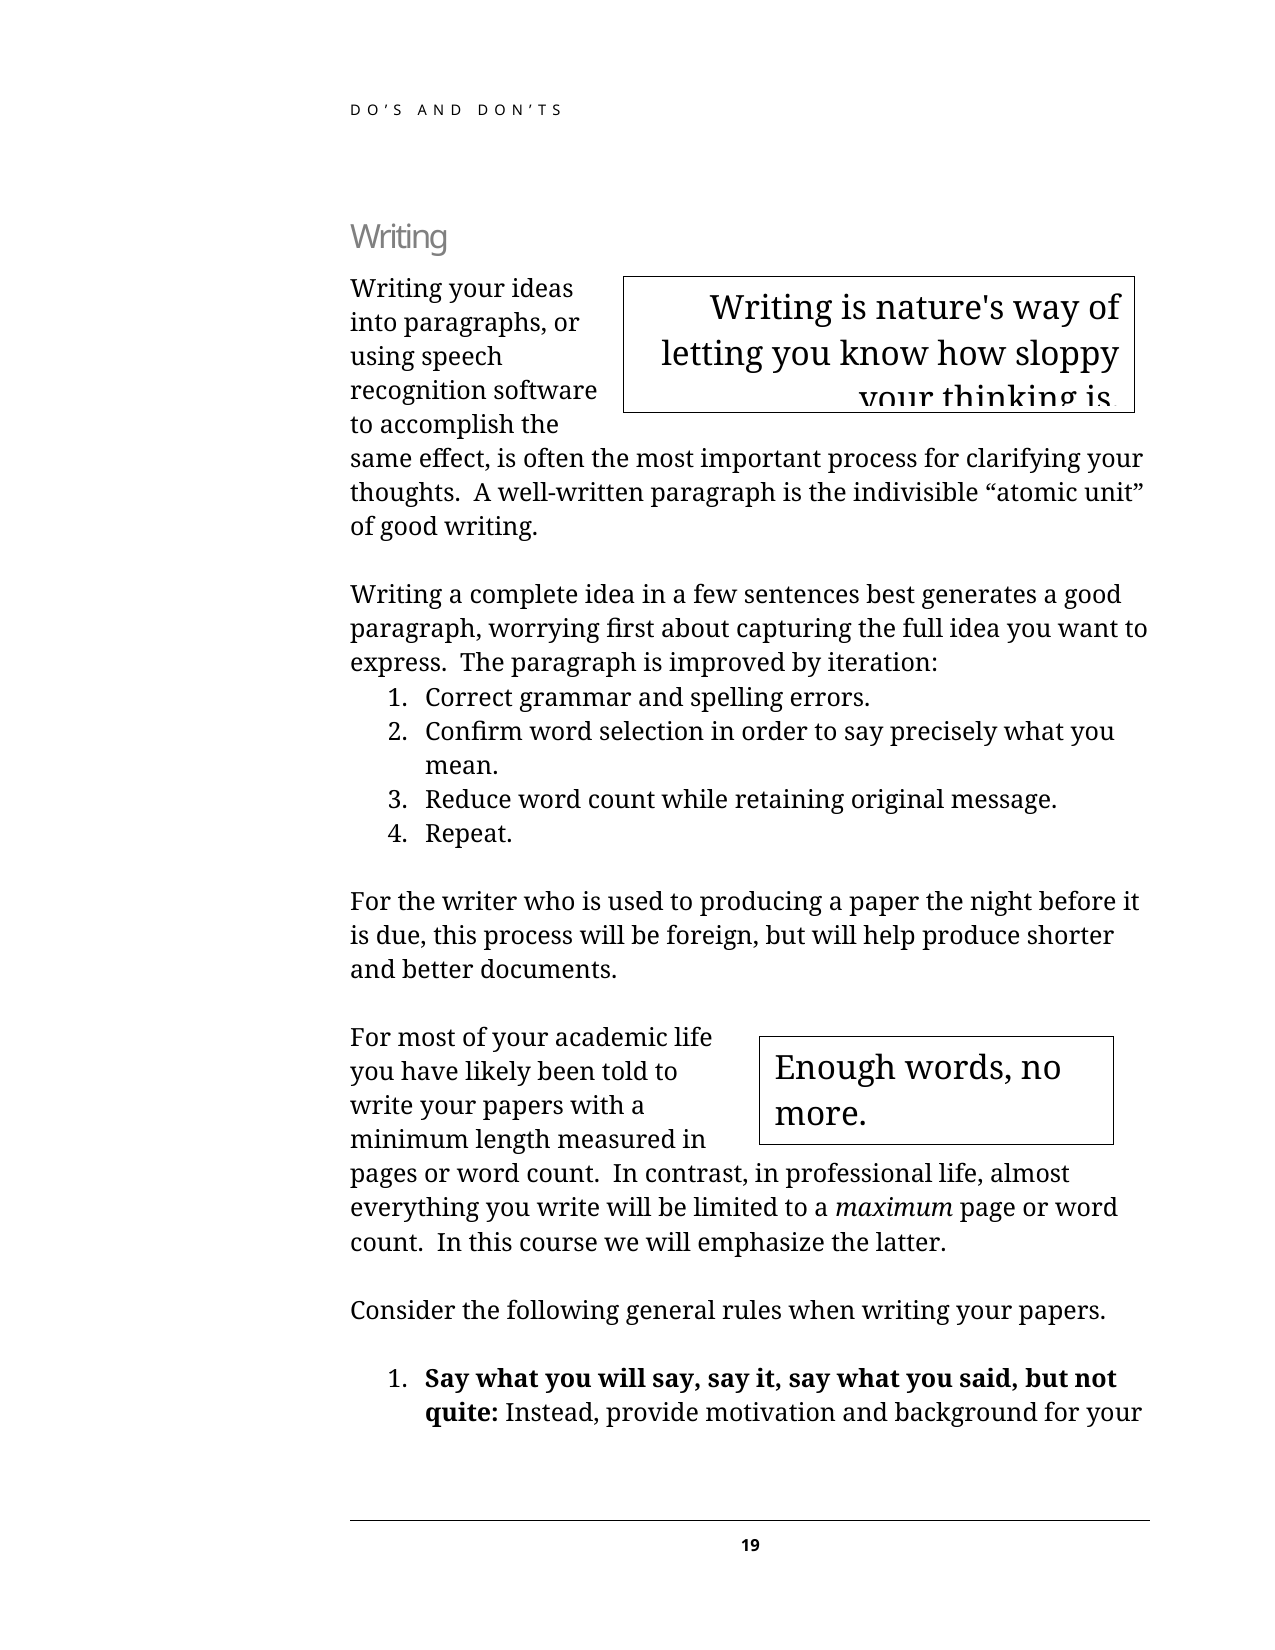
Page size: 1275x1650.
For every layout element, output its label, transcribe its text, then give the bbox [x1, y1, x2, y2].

text Writing a complete idea in a few sentences best generates a good paragraph, worrying first about capturing the full idea you want to express. The paragraph is improved by iteration: [350, 577, 1150, 679]
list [387, 1360, 1150, 1428]
text For the writer who is used to producing a paper the night before it is due, this process will be foreign, but will help produce shorter and better documents. [350, 883, 1150, 986]
list Confirm word selection in order to say precisely what you mean. [387, 713, 1150, 781]
text Writing your ideas into paragraphs, or using speech recognition software to accomplish the same effect, is often the most important process for clarifying your thoughts. A well-written paragraph is the indivisible “atomic unit” of good writing. [350, 270, 1150, 543]
list Correct grammar and spelling errors. [387, 679, 1150, 713]
text For most of your academic life you have likely been told to write your papers with a minimum length measured in pages or word count. In contrast, in professional life, almost everything you write will be limited to a maximum page or word count. In this course we will emphasize the latter. [350, 1020, 1150, 1258]
list Repeat. [387, 815, 1150, 849]
subtitle Writing [350, 212, 1150, 258]
list Reduce word count while retaining original message. [387, 781, 1150, 815]
text Consider the following general rules when writing your papers. [350, 1292, 1150, 1326]
